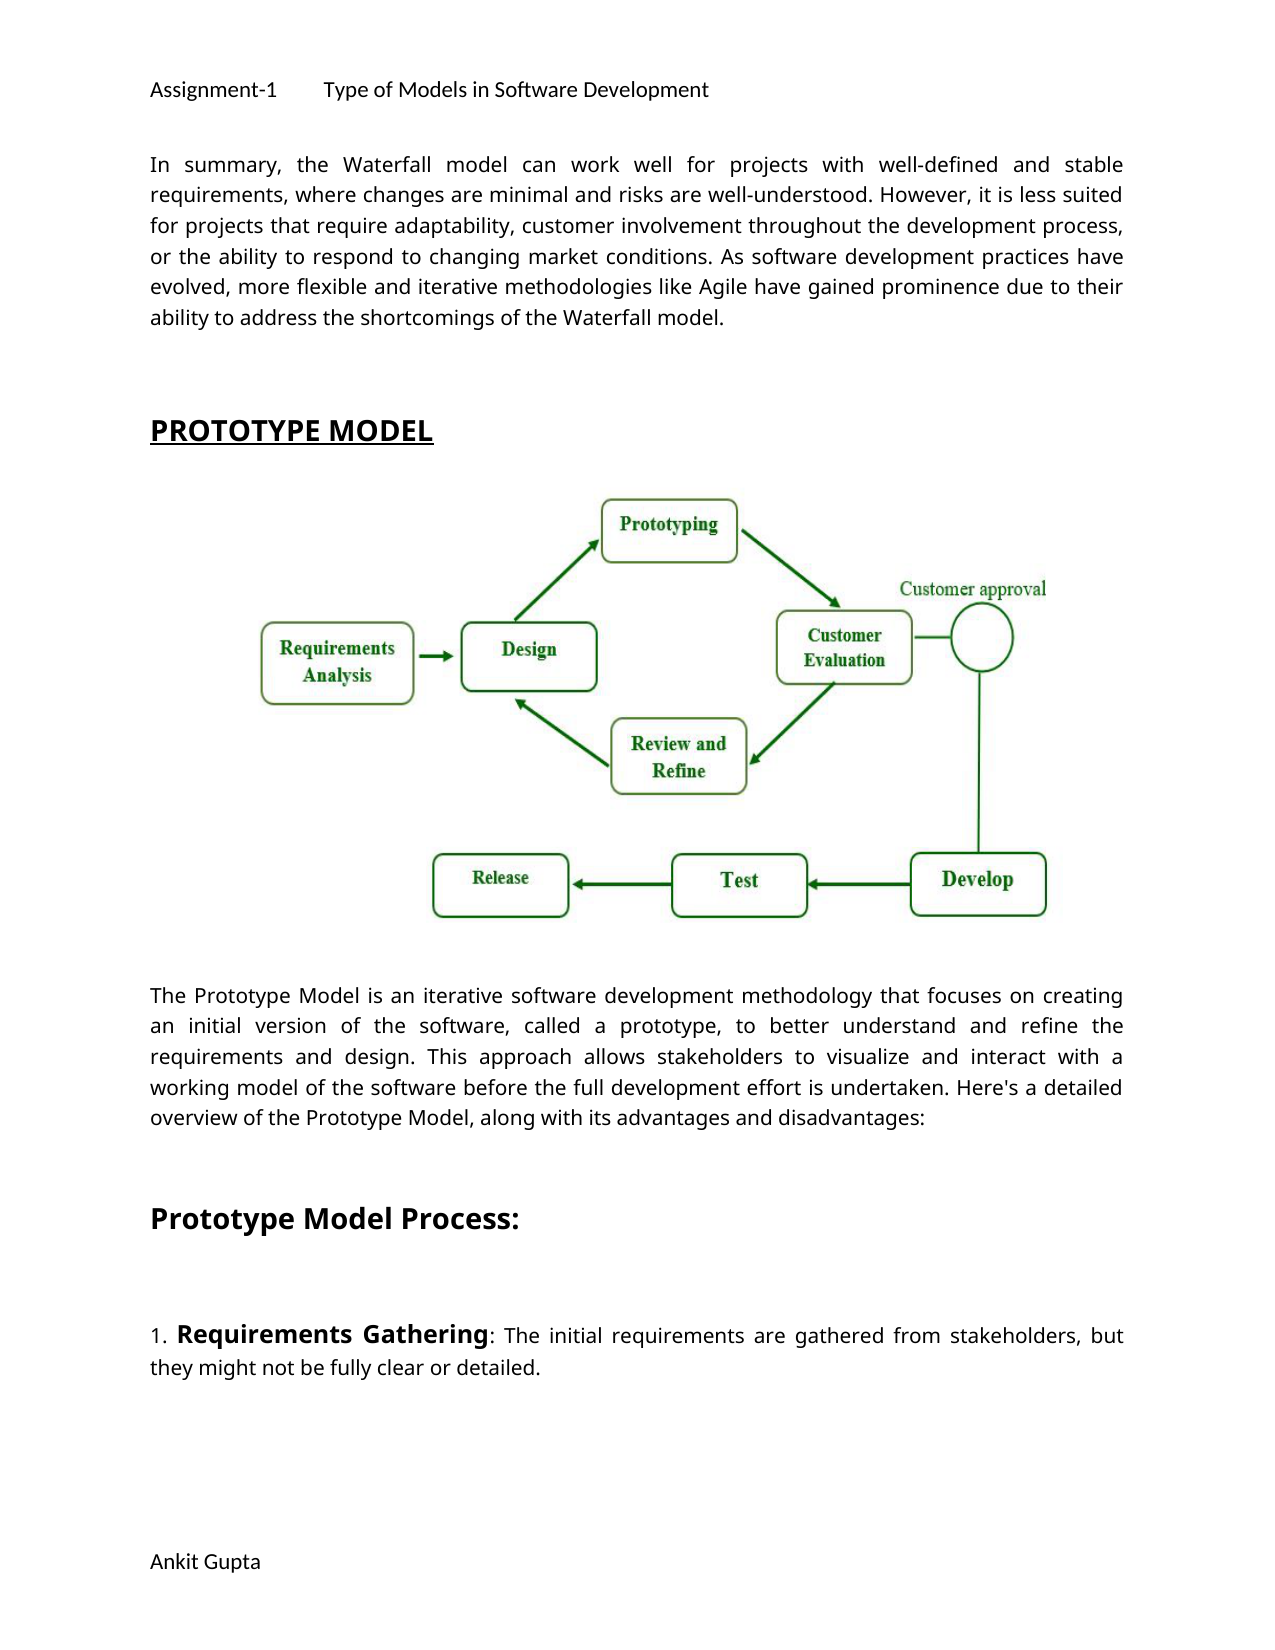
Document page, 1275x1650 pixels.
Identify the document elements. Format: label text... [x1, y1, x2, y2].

text Prototype Model Process: [150, 1198, 1125, 1238]
text PROTOTYPE MODEL [150, 410, 1125, 449]
text 1. Requirements Gathering: The initial requirements are gathered from stakeholders, but they might not be fully clear or detailed. [150, 1317, 1125, 1382]
text The Prototype Model is an iterative software development methodology that focuses on creating an initial version of the software, called a prototype, to better understand and refine the requirements and design. This approach allows stakeholders to visualize and interact with a working model of the software before the full development effort is undertaken. Here's a detailed overview of the Prototype Model, along with its advantages and disadvantages: [150, 981, 1125, 1132]
picture [225, 469, 1091, 963]
text In summary, the Waterfall model can work well for projects with well-defined and stable requirements, where changes are minimal and risks are well-understood. However, it is less suited for projects that require adaptability, customer involvement throughout the development process, or the ability to respond to changing market conditions. As software development practices have evolved, more flexible and iterative methodologies like Agile have gained prominence due to their ability to address the shortcomings of the Waterfall model. [150, 150, 1125, 332]
